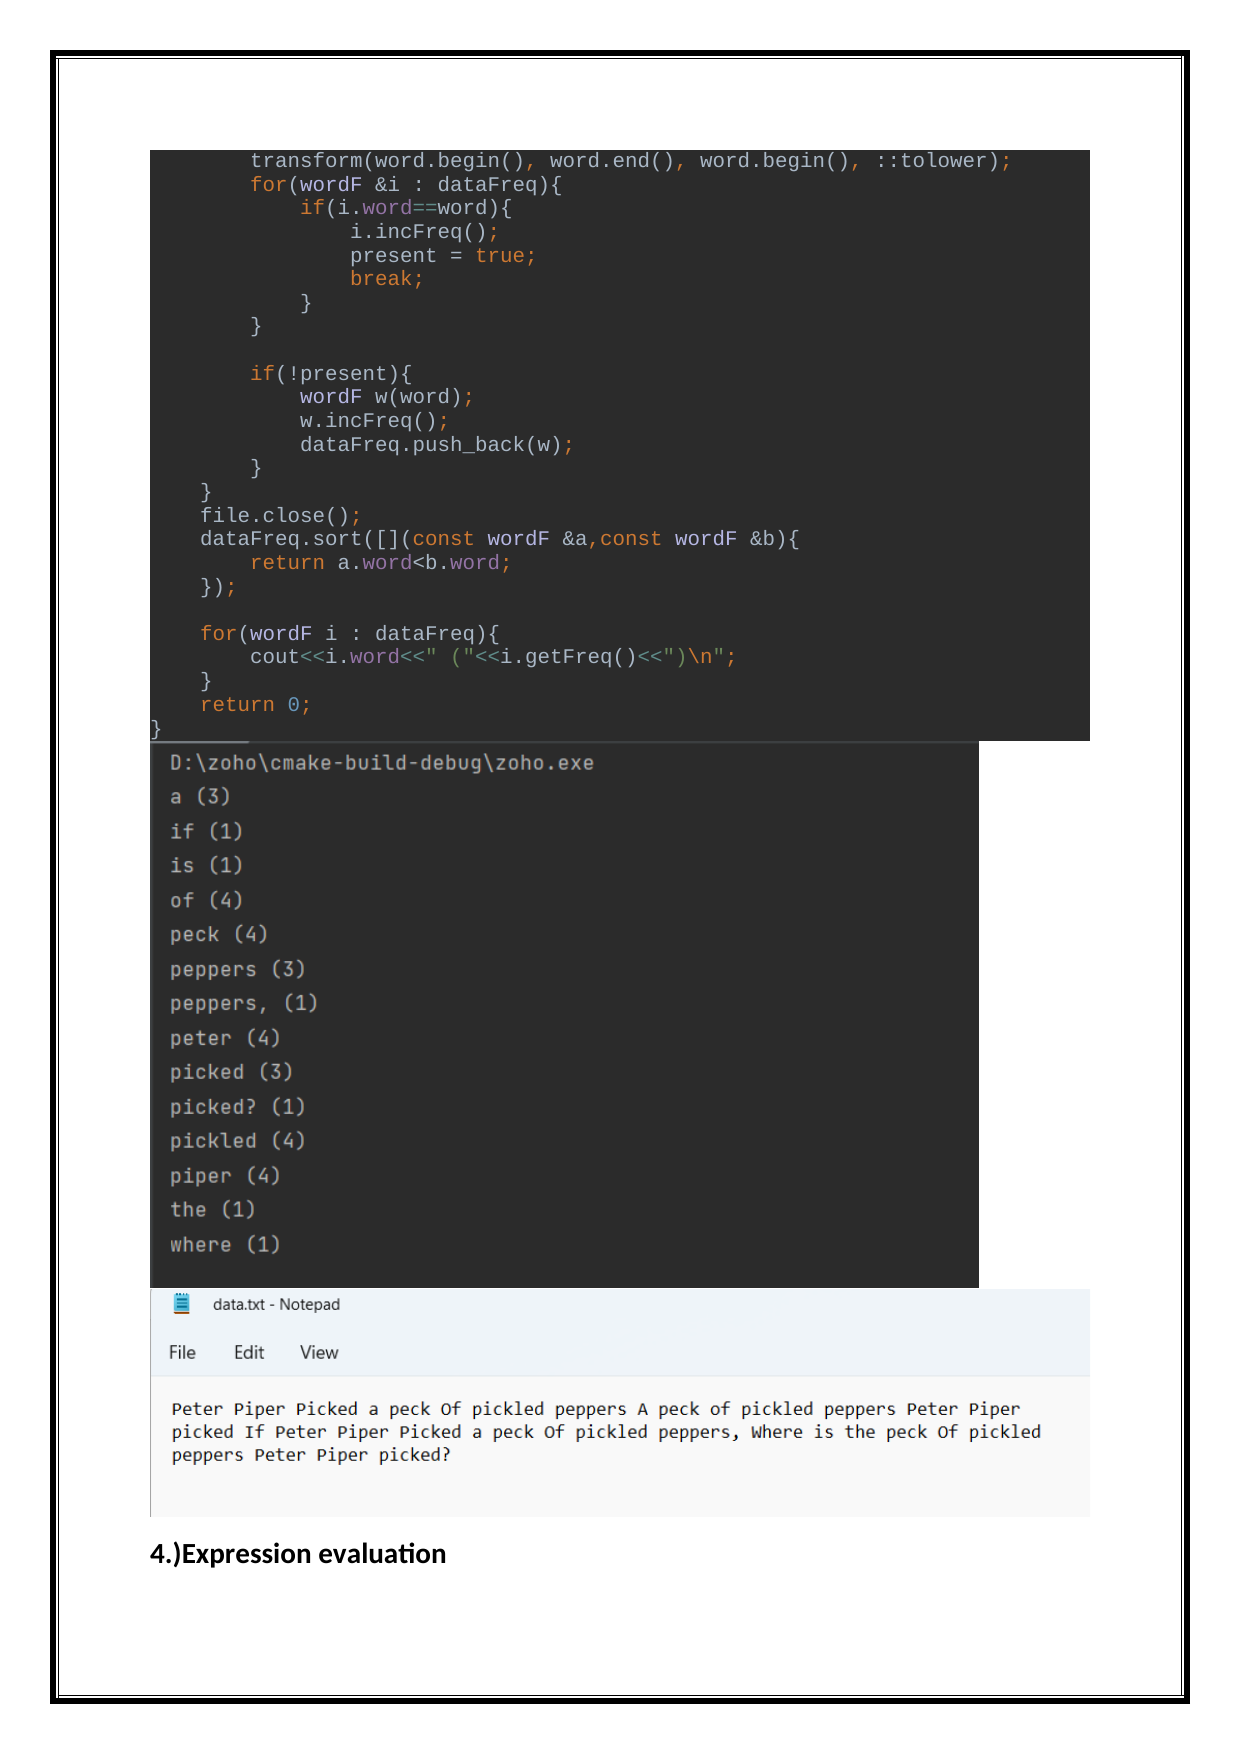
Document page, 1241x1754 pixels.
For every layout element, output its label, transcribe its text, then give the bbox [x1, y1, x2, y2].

text 4.)Expression evaluation [150, 1535, 1090, 1571]
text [150, 150, 1090, 741]
picture [150, 741, 979, 1288]
picture [150, 1289, 1091, 1517]
